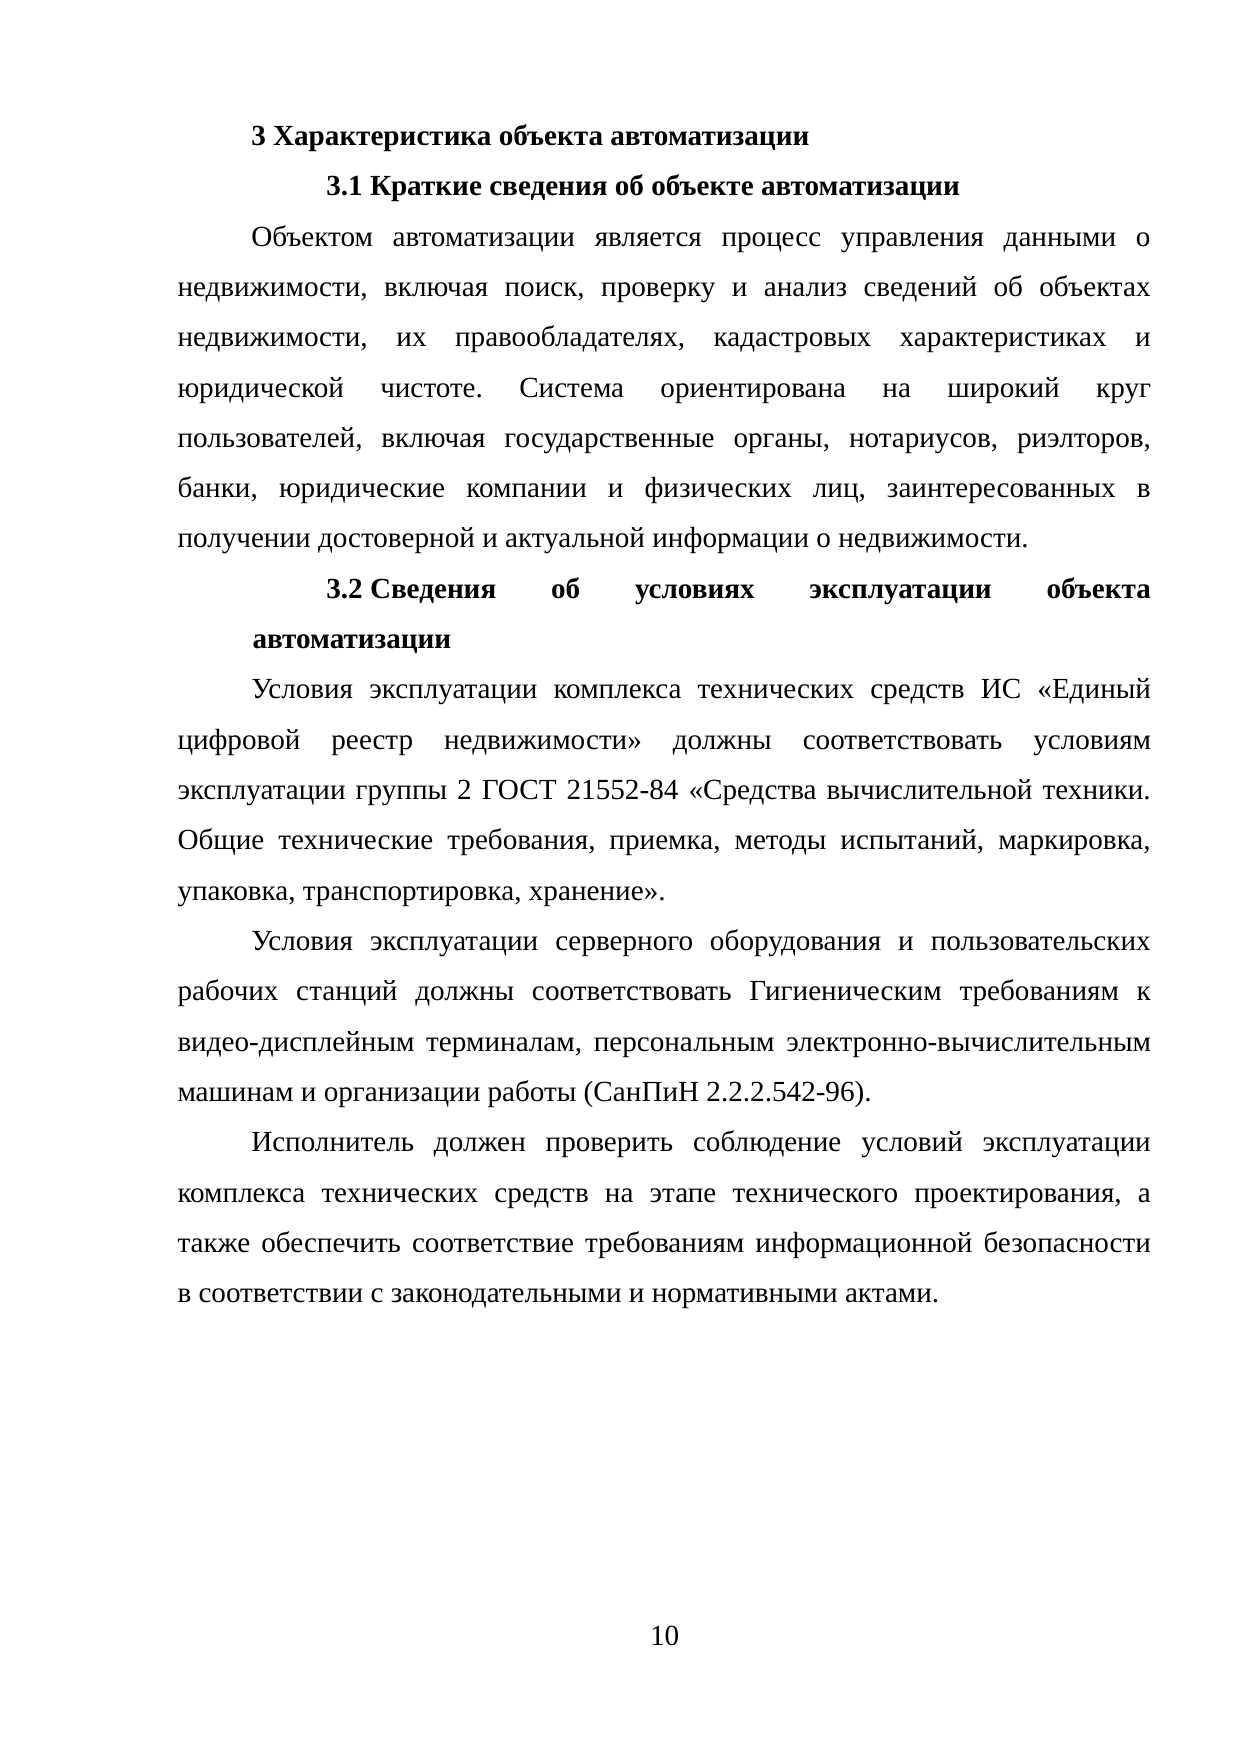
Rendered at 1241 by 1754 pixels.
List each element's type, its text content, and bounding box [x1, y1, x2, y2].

text Исполнитель должен проверить соблюдение условий эксплуатации комплекса технических средств на этапе технического проектирования, а также обеспечить соответствие требованиям информационной безопасности в соответствии с законодательными и нормативными актами. [177, 1124, 1152, 1309]
list Сведения об условиях эксплуатации объекта автоматизации [252, 571, 1152, 655]
list Краткие сведения об объекте автоматизации [252, 168, 1152, 202]
list Характеристика объекта автоматизации [177, 118, 1152, 152]
text Условия эксплуатации комплекса технических средств ИС «Единый цифровой реестр недвижимости» должны соответствовать условиям эксплуатации группы 2 ГОСТ 21552-84 «Средства вычислительной техники. Общие технические требования, приемка, методы испытаний, маркировка, упаковка, транспортировка, хранение». [177, 672, 1152, 906]
text Условия эксплуатации серверного оборудования и пользовательских рабочих станций должны соответствовать Гигиеническим требованиям к видео-дисплейным терминалам, персональным электронно-вычислительным машинам и организации работы (СанПиН 2.2.2.542-96). [177, 923, 1152, 1108]
text Объектом автоматизации является процесс управления данными о недвижимости, включая поиск, проверку и анализ сведений об объектах недвижимости, их правообладателях, кадастровых характеристиках и юридической чистоте. Система ориентирована на широкий круг пользователей, включая государственные органы, нотариусов, риэлторов, банки, юридические компании и физических лиц, заинтересованных в получении достоверной и актуальной информации о недвижимости. [177, 219, 1152, 554]
